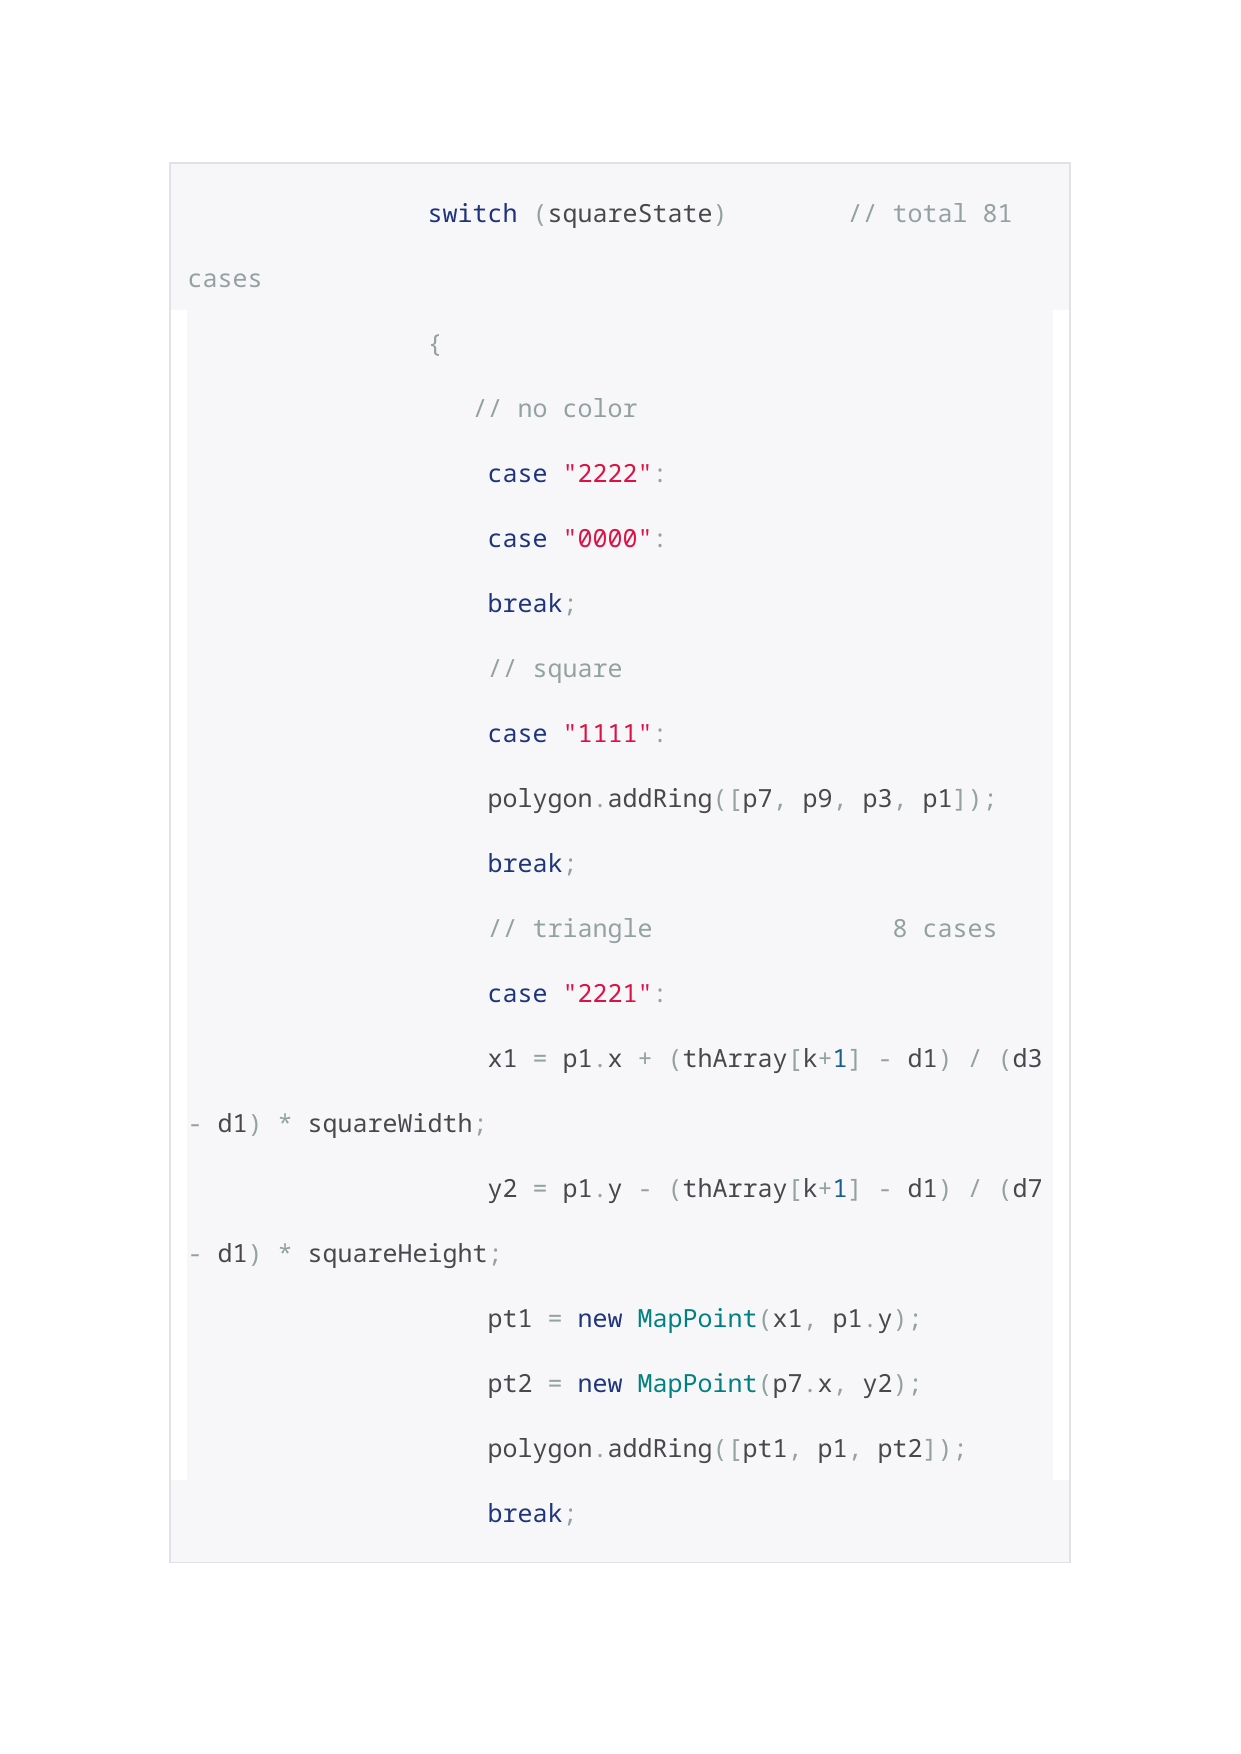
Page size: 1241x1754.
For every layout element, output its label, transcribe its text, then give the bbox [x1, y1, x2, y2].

text y2 = p1.y - (thArray[k+1] - d1) / (d7 - d1) * squareHeight; [187, 1155, 1053, 1285]
text polygon.addRing([p7, p9, p3, p1]); [187, 765, 1053, 830]
text // square [187, 635, 1053, 700]
text pt1 = new MapPoint(x1, p1.y); [187, 1285, 1053, 1350]
text case "0000": [187, 505, 1053, 570]
text { [187, 310, 1053, 375]
text break; [187, 830, 1053, 895]
text pt2 = new MapPoint(p7.x, y2); [187, 1350, 1053, 1415]
text x1 = p1.x + (thArray[k+1] - d1) / (d3 - d1) * squareWidth; [187, 1025, 1053, 1155]
text break; [171, 1462, 1069, 1562]
text case "2221": [187, 960, 1053, 1025]
text case "2222": [187, 440, 1053, 505]
text case "1111": [187, 700, 1053, 765]
text polygon.addRing([pt1, p1, pt2]); [187, 1415, 1053, 1462]
text // triangle 8 cases [187, 895, 1053, 960]
text break; [187, 570, 1053, 635]
text switch (squareState) // total 81 cases [171, 164, 1069, 310]
text // no color [187, 375, 1053, 440]
